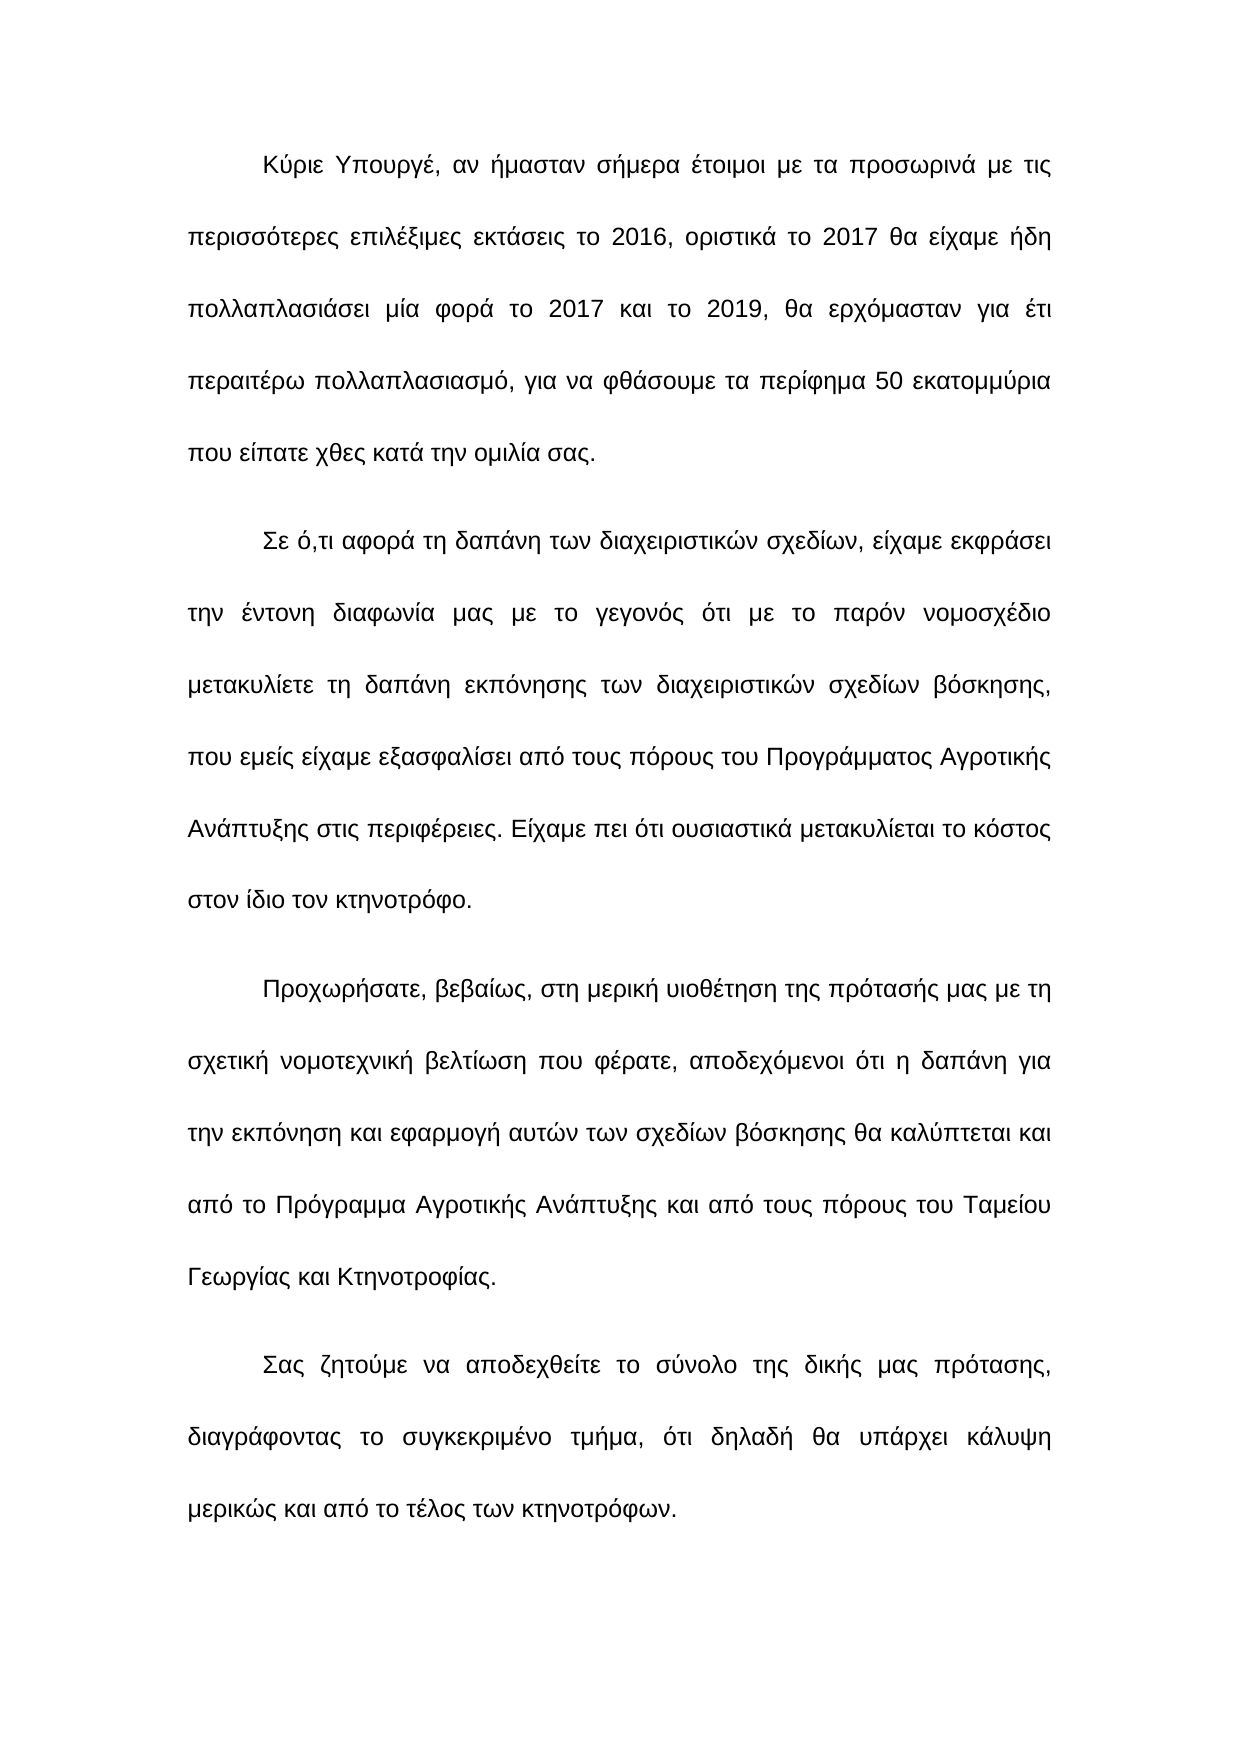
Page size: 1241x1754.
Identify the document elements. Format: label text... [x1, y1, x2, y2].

text Προχωρήσατε, βεβαίως, στη μερική υιοθέτηση της πρότασής μας με τη σχετική νομοτεχνική βελτίωση που φέρατε, αποδεχόμενοι ότι η δαπάνη για την εκπόνηση και εφαρμογή αυτών των σχεδίων βόσκησης θα καλύπτεται και από το Πρόγραμμα Αγροτικής Ανάπτυξης και από τους πόρους του Ταμείου Γεωργίας και Κτηνοτροφίας. [187, 974, 1053, 1290]
text Σας ζητούμε να αποδεχθείτε το σύνολο της δικής μας πρότασης, διαγράφοντας το συγκεκριμένο τμήμα, ότι δηλαδή θα υπάρχει κάλυψη μερικώς και από το τέλος των κτηνοτρόφων. [187, 1350, 1053, 1522]
text Κύριε Υπουργέ, αν ήμασταν σήμερα έτοιμοι με τα προσωρινά με τις περισσότερες επιλέξιμες εκτάσεις το 2016, οριστικά το 2017 θα είχαμε ήδη πολλαπλασιάσει μία φορά το 2017 και το 2019, θα ερχόμασταν για έτι περαιτέρω πολλαπλασιασμό, για να φθάσουμε τα περίφημα 50 εκατομμύρια που είπατε χθες κατά την ομιλία σας. [187, 150, 1053, 466]
text Σε ό,τι αφορά τη δαπάνη των διαχειριστικών σχεδίων, είχαμε εκφράσει την έντονη διαφωνία μας με το γεγονός ότι με το παρόν νομοσχέδιο μετακυλίετε τη δαπάνη εκπόνησης των διαχειριστικών σχεδίων βόσκησης, που εμείς είχαμε εξασφαλίσει από τους πόρους του Προγράμματος Αγροτικής Ανάπτυξης στις περιφέρειες. Είχαμε πει ότι ουσιαστικά μετακυλίεται το κόστος στον ίδιο τον κτηνοτρόφο. [187, 526, 1053, 914]
